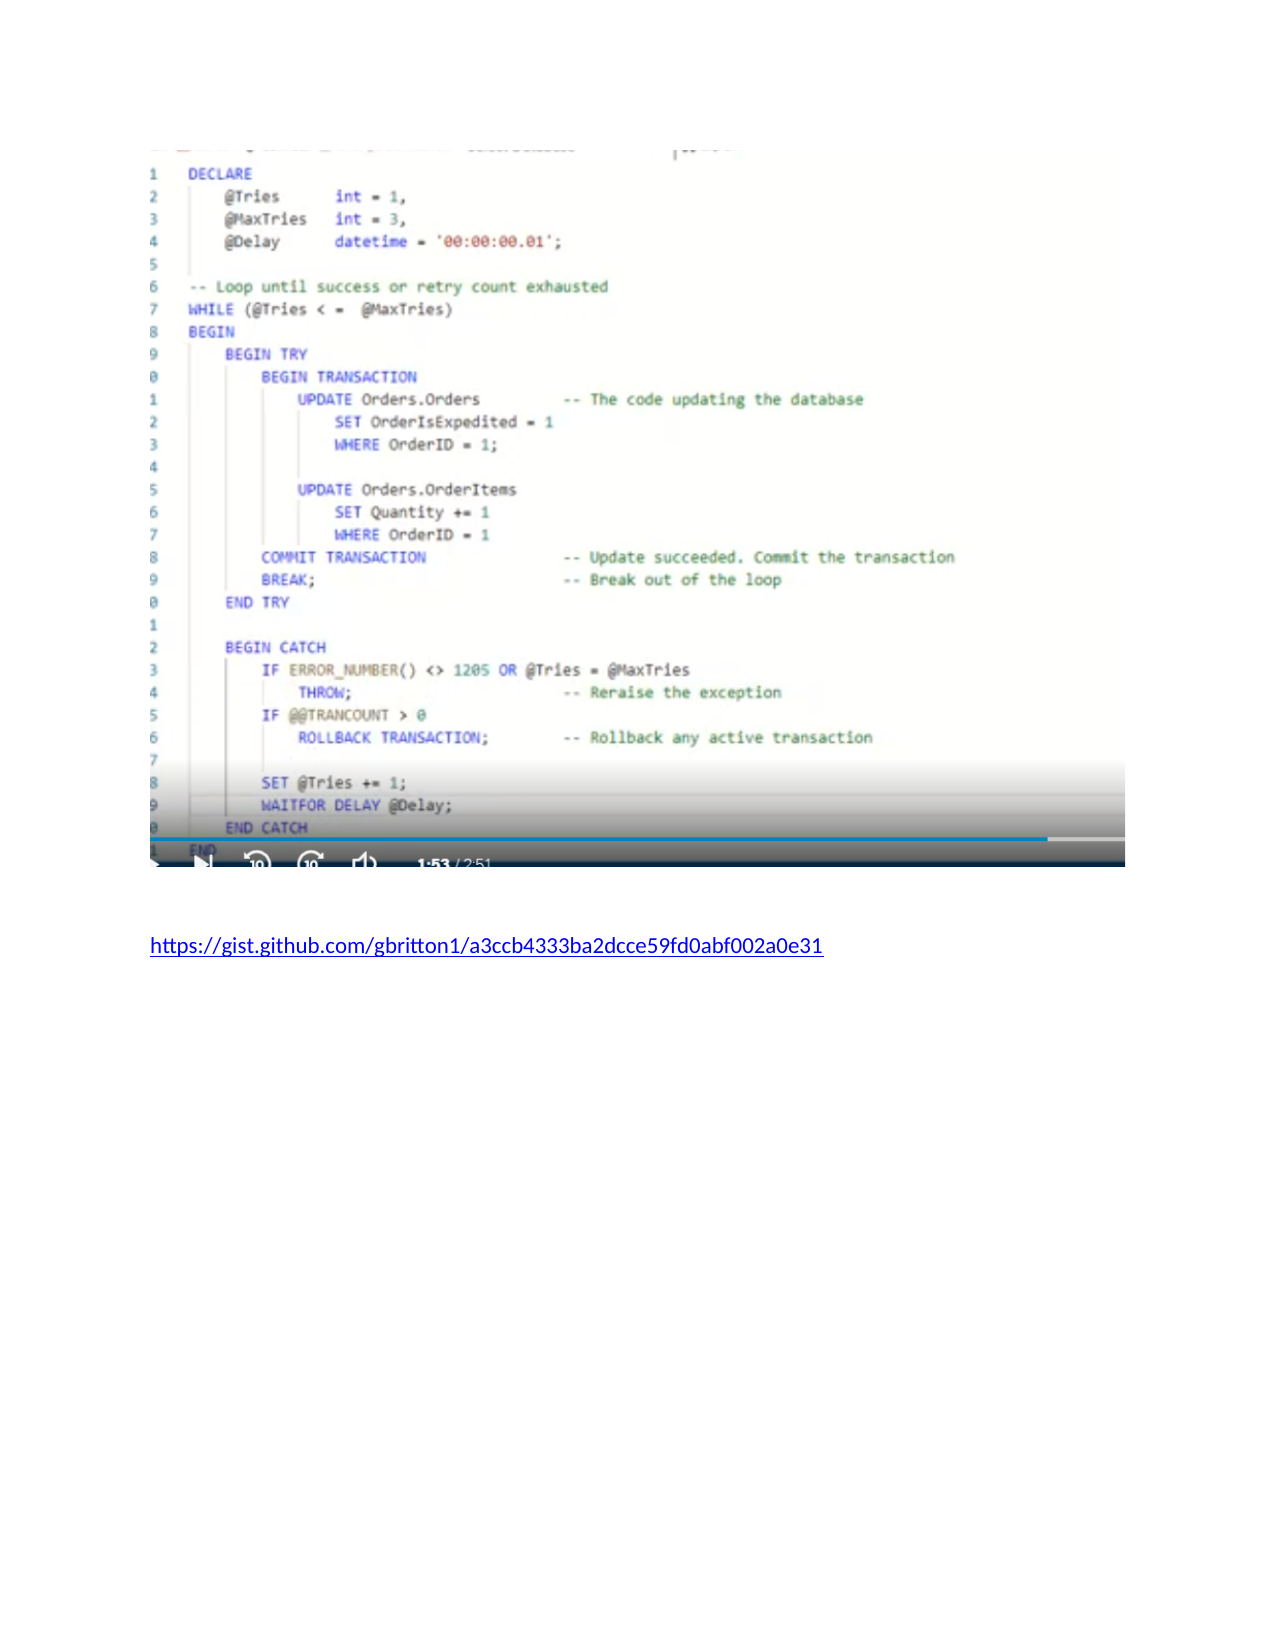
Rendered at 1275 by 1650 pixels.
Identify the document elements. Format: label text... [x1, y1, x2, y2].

text https://gist.github.com/gbritton1/a3ccb4333ba2dcce59fd0abf002a0e31 [150, 932, 1125, 959]
picture [150, 150, 1125, 867]
